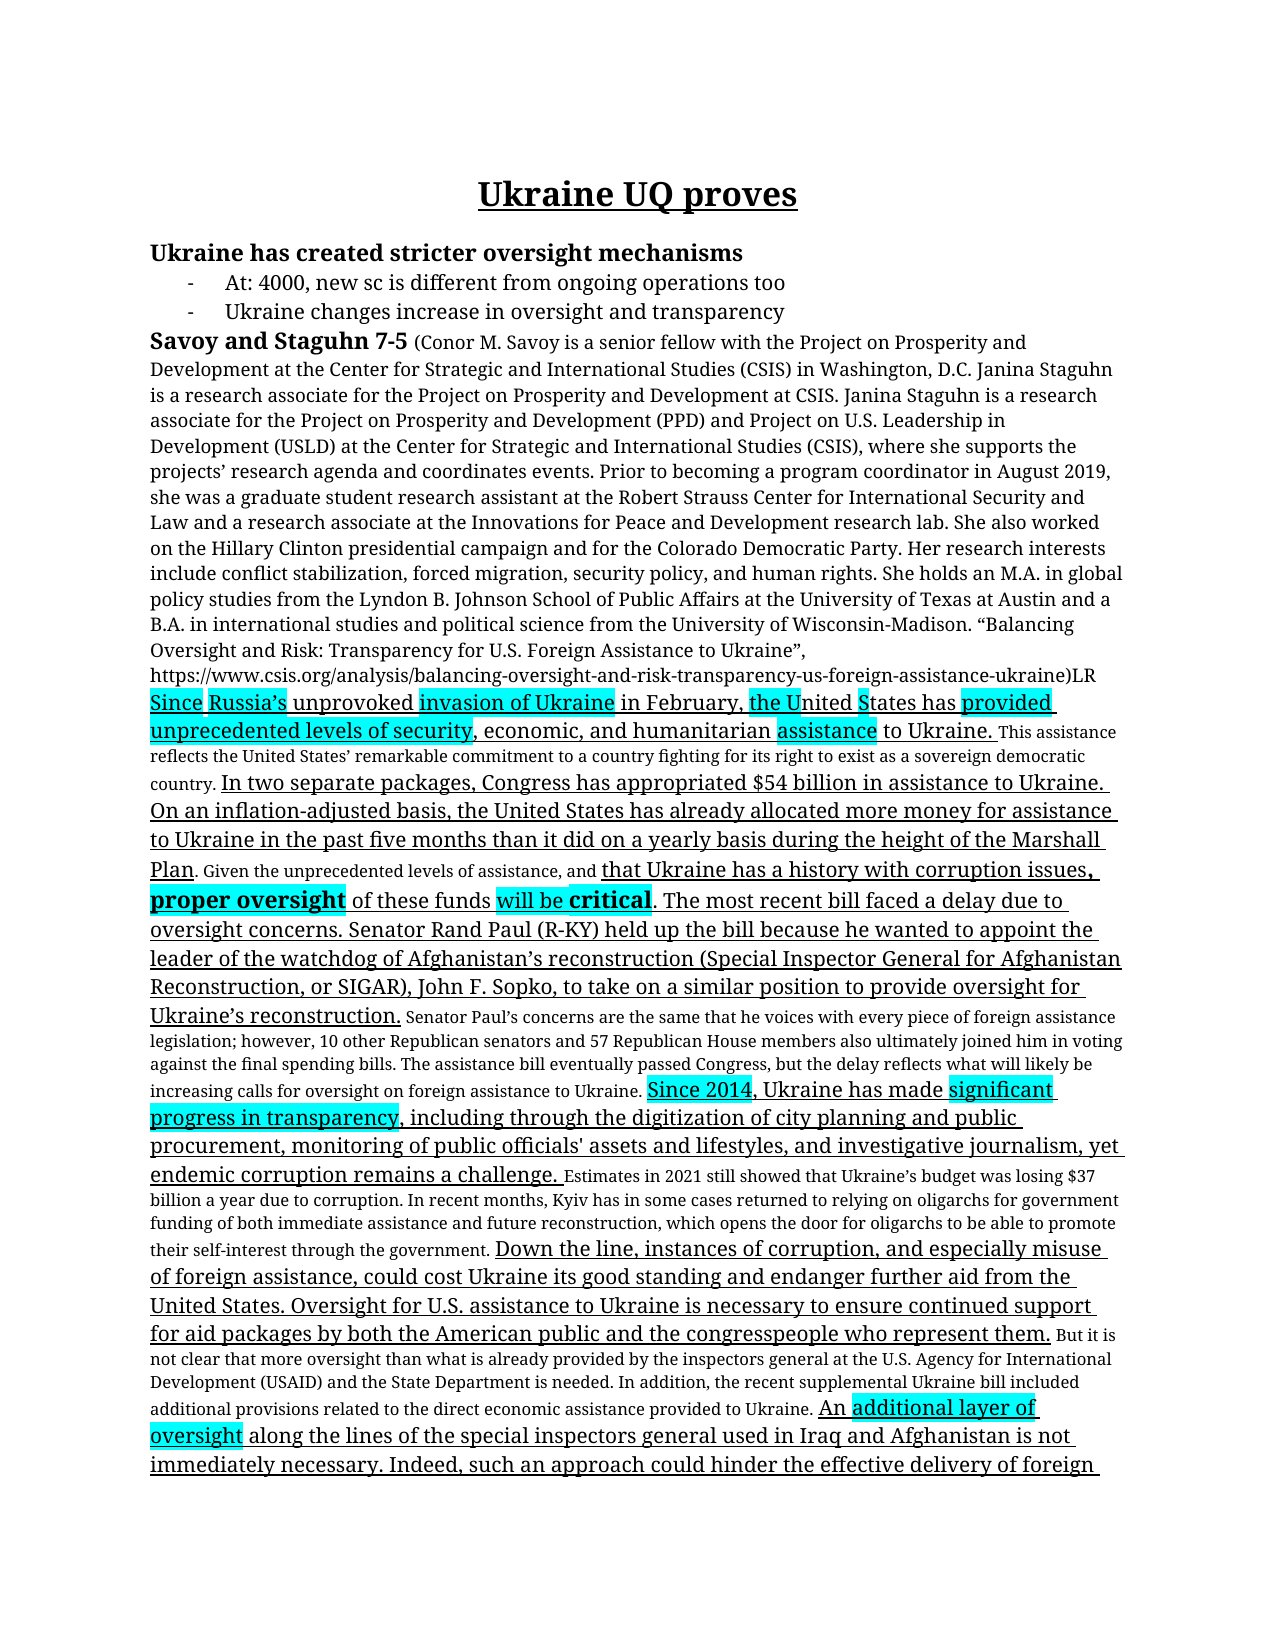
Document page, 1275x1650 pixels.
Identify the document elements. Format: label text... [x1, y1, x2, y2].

list At: 4000, new sc is different from ongoing operations too [187, 268, 1125, 297]
text Savoy and Staguhn 7-5 (Conor M. Savoy is a senior fellow with the Project on Prosperity and Development at the Center for Strategic and International Studies (CSIS) in Washington, D.C. Janina Staguhn is a research associate for the Project on Prosperity and Development at CSIS. Janina Staguhn is a research associate for the Project on Prosperity and Development (PPD) and Project on U.S. Leadership in Development (USLD) at the Center for Strategic and International Studies (CSIS), where she supports the projects’ research agenda and coordinates events. Prior to becoming a program coordinator in August 2019, she was a graduate student research assistant at the Robert Strauss Center for International Security and Law and a research associate at the Innovations for Peace and Development research lab. She also worked on the Hillary Clinton presidential campaign and for the Colorado Democratic Party. Her research interests include conflict stabilization, forced migration, security policy, and human rights. She holds an M.A. in global policy studies from the Lyndon B. Johnson School of Public Affairs at the University of Texas at Austin and a B.A. in international studies and political science from the University of Wisconsin-Madison. “Balancing Oversight and Risk: Transparency for U.S. Foreign Assistance to Ukraine”, https://www.csis.org/analysis/balancing-oversight-and-risk-transparency-us-foreign-assistance-ukraine)LR [150, 325, 1125, 688]
list Ukraine changes increase in oversight and transparency [187, 297, 1125, 325]
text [150, 1157, 1125, 1478]
subtitle Ukraine UQ proves [150, 171, 1125, 216]
subtitle Ukraine has created stricter oversight mechanisms [150, 237, 1125, 268]
